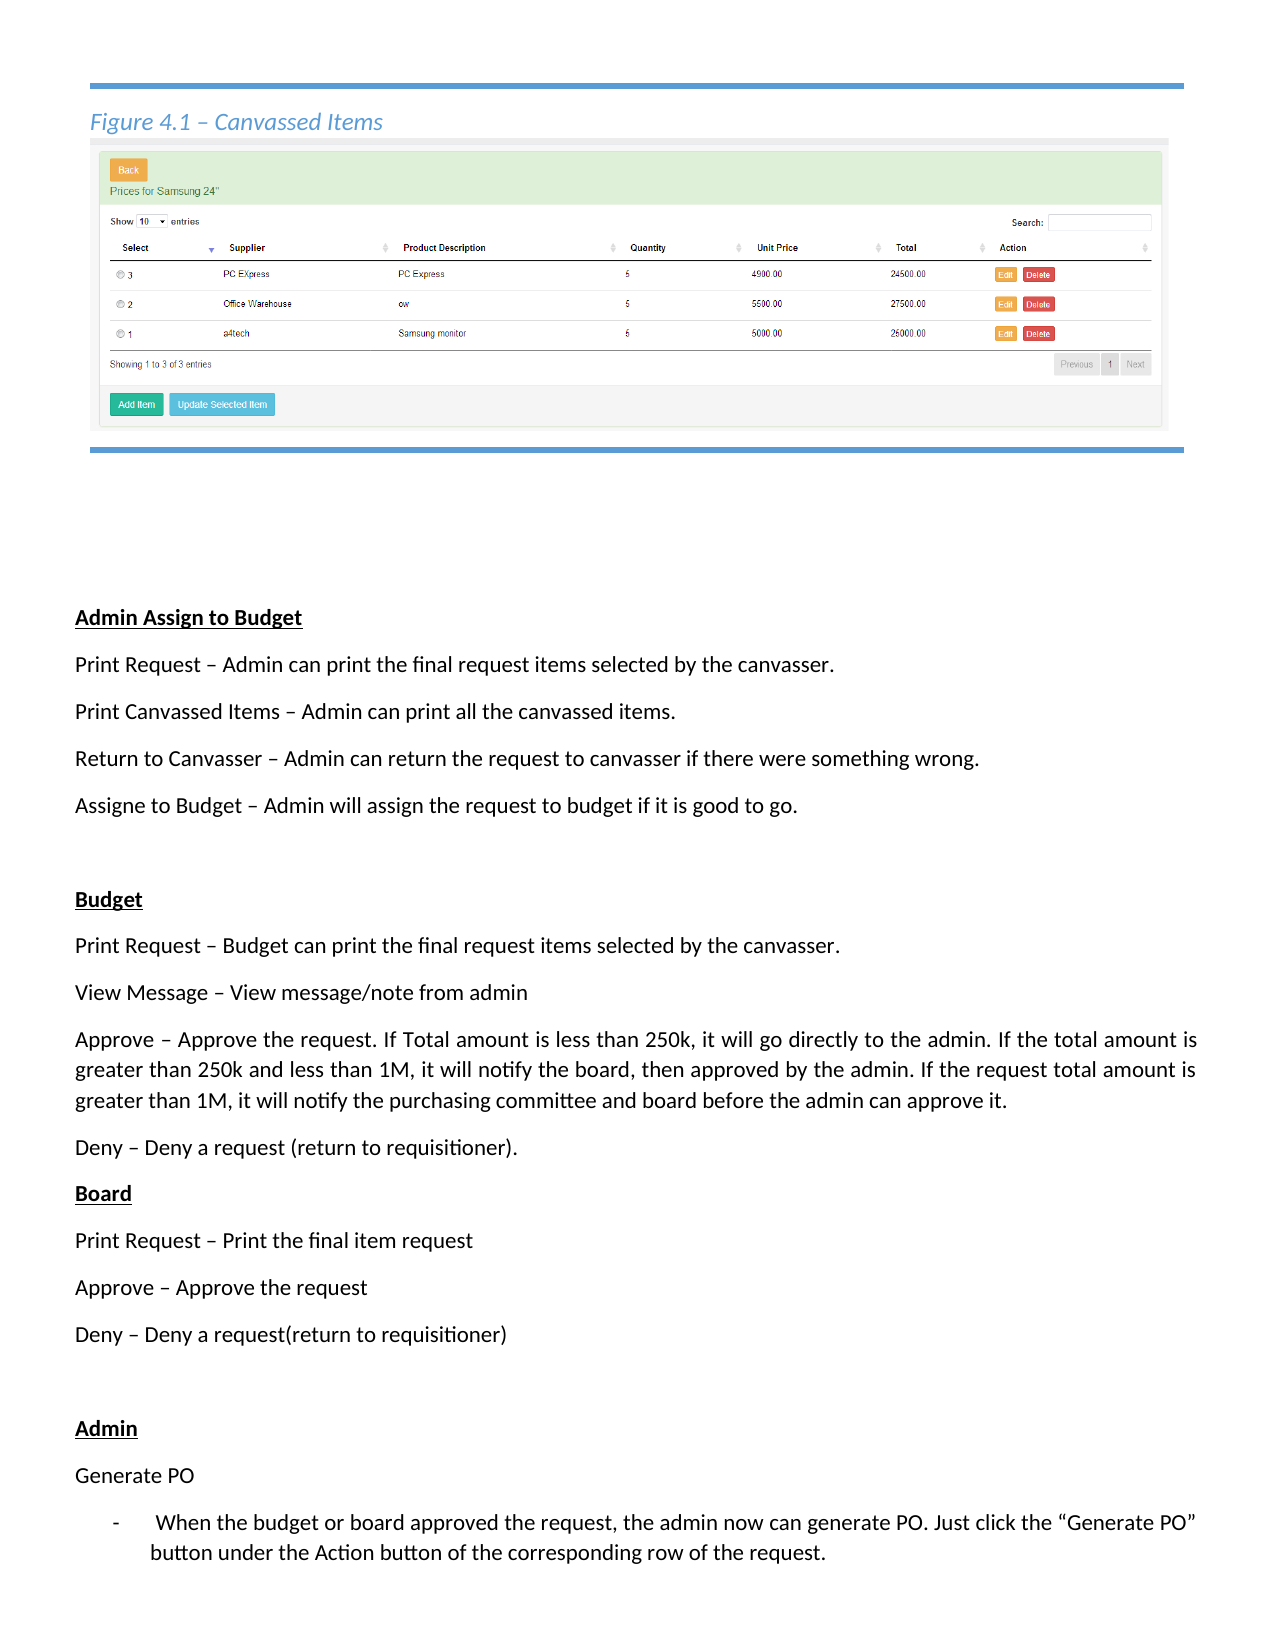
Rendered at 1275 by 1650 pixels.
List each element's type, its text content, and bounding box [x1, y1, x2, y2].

text Print Request – Admin can print the final request items selected by the canvasser. [75, 650, 1200, 678]
text Deny – Deny a request (return to requisitioner). [75, 1133, 1200, 1161]
text Print Request – Print the final item request [75, 1226, 1200, 1254]
text Admin [75, 1414, 1200, 1442]
list When the budget or board approved the request, the admin now can generate PO. Just click the “Generate PO” button under the Action button of the corresponding row of the request. [112, 1508, 1200, 1566]
text Return to Canvasser – Admin can return the request to canvasser if there were something wrong. [75, 744, 1200, 772]
text Approve – Approve the request [75, 1273, 1200, 1301]
text Print Canvassed Items – Admin can print all the canvassed items. [75, 697, 1200, 725]
text Admin Assign to Budget [75, 603, 1200, 631]
text Deny – Deny a request(return to requisitioner) [75, 1320, 1200, 1348]
text Board [75, 1179, 1200, 1207]
text View Message – View message/note from admin [75, 978, 1200, 1006]
text Approve – Approve the request. If Total amount is less than 250k, it will go directly to the admin. If the total amount is greater than 250k and less than 1M, it will notify the board, then approved by the admin. If the request total amount is greater than 1M, it will notify the purchasing committee and board before the admin can approve it. [75, 1025, 1200, 1114]
picture [90, 138, 1169, 431]
text Generate PO [75, 1461, 1200, 1489]
text Assigne to Budget – Admin will assign the request to budget if it is good to go. [75, 791, 1200, 819]
text Print Request – Budget can print the final request items selected by the canvasser. [75, 932, 1200, 959]
text Budget [75, 885, 1200, 913]
